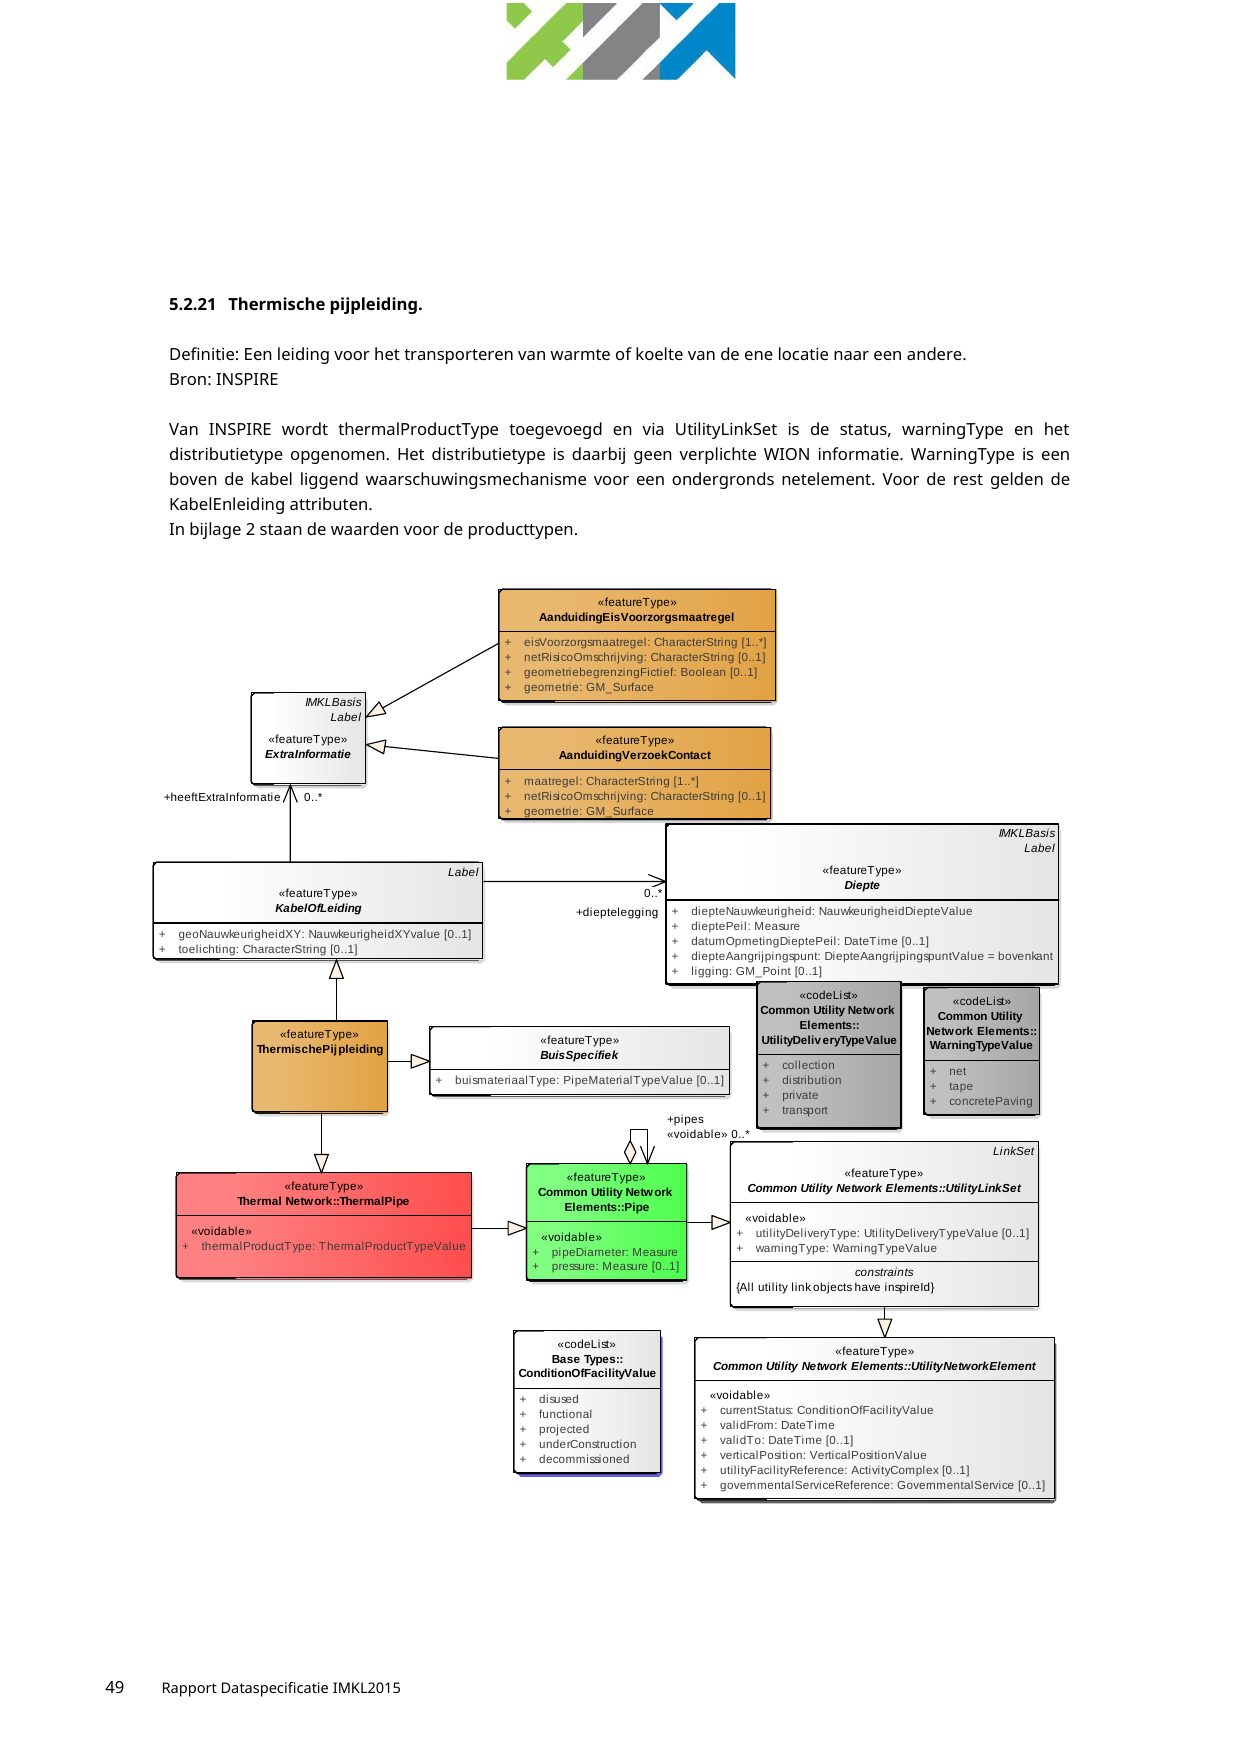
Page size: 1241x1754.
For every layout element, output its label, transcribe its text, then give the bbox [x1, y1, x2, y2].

picture [506, 3, 718, 80]
text Bron: INSPIRE [169, 366, 1071, 391]
text Thermische pijpleiding. [169, 291, 1071, 316]
text In bijlage 2 staan de waarden voor de producttypen. [169, 516, 1071, 541]
text Van INSPIRE wordt thermalProductType toegevoegd en via UtilityLinkSet is de status, warningType en het distributietype opgenomen. Het distributietype is daarbij geen verplichte WION informatie. WarningType is een boven de kabel liggend waarschuwingsmechanisme voor een ondergronds netelement. Voor de rest gelden de KabelEnleiding attributen. [169, 416, 1071, 516]
text Definitie: Een leiding voor het transporteren van warmte of koelte van de ene locatie naar een andere. [169, 341, 1071, 366]
picture [677, 50, 736, 80]
